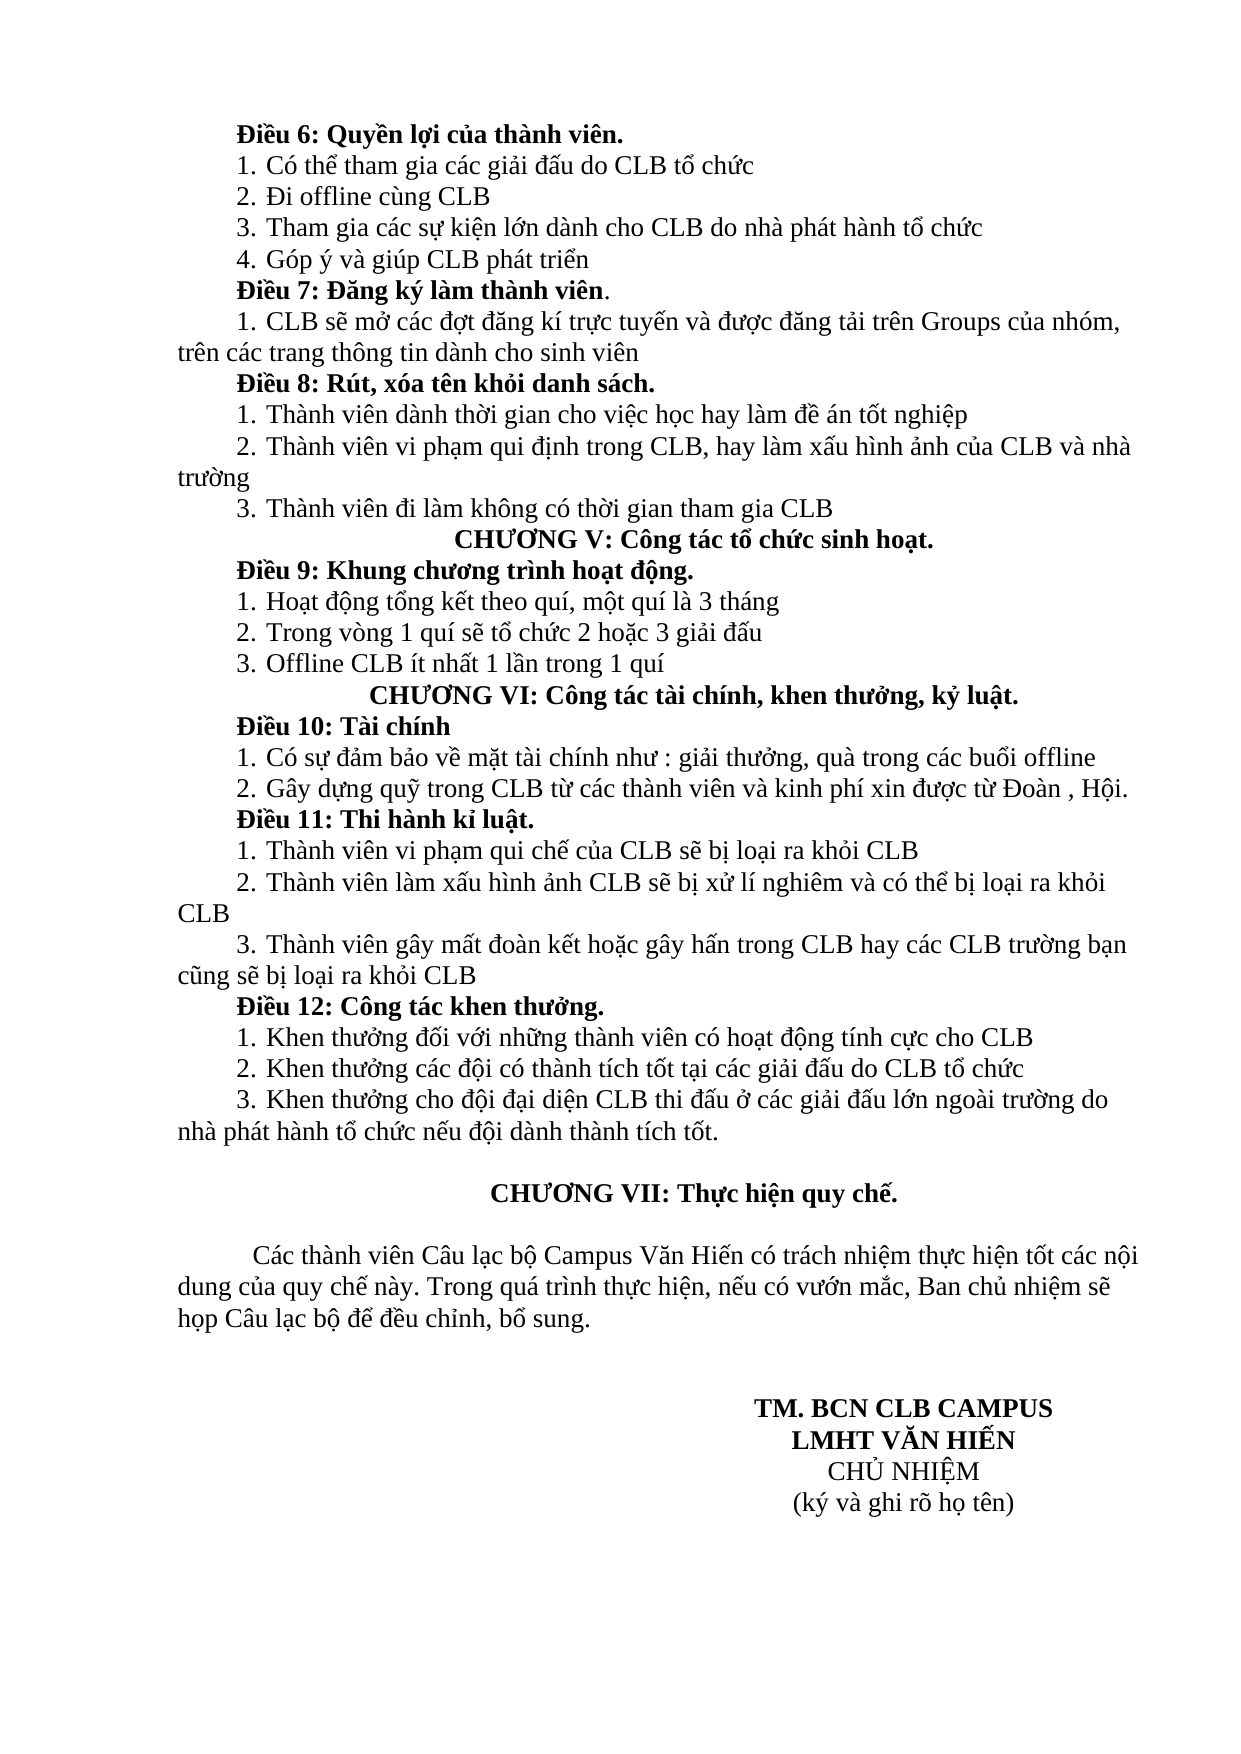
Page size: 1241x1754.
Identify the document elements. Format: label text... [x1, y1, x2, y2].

text Điều 6: Quyền lợi của thành viên. [177, 118, 1152, 149]
list Thành viên vi phạm qui chế của CLB sẽ bị loại ra khỏi CLB [177, 834, 1152, 866]
list Có sự đảm bảo về mặt tài chính như : giải thưởng, quà trong các buổi offline [177, 741, 1152, 772]
list Thành viên đi làm không có thời gian tham gia CLB [177, 492, 1152, 523]
list Tham gia các sự kiện lớn dành cho CLB do nhà phát hành tổ chức [177, 212, 1152, 243]
text CHƯƠNG VII: Thực hiện quy chế. [177, 1177, 1152, 1208]
text Điều 9: Khung chương trình hoạt động. [177, 554, 1152, 585]
list Có thể tham gia các giải đấu do CLB tổ chức [177, 149, 1152, 180]
list Thành viên làm xấu hình ảnh CLB sẽ bị xử lí nghiêm và có thể bị loại ra khỏi CLB [177, 866, 1152, 928]
text Điều 10: Tài chính [177, 710, 1152, 741]
list CLB sẽ mở các đợt đăng kí trực tuyến và được đăng tải trên Groups của nhóm, trên các trang thông tin dành cho sinh viên [177, 305, 1152, 367]
list Đi offline cùng CLB [177, 180, 1152, 212]
text Điều 8: Rút, xóa tên khỏi danh sách. [177, 367, 1152, 398]
list Góp ý và giúp CLB phát triển [177, 243, 1152, 274]
list Khen thưởng các đội có thành tích tốt tại các giải đấu do CLB tổ chức [177, 1052, 1152, 1084]
list Thành viên vi phạm qui định trong CLB, hay làm xấu hình ảnh của CLB và nhà trường [177, 429, 1152, 492]
list Trong vòng 1 quí sẽ tổ chức 2 hoặc 3 giải đấu [177, 616, 1152, 648]
text Các thành viên Câu lạc bộ Campus Văn Hiến có trách nhiệm thực hiện tốt các nội dung của quy chế này. Trong quá trình thực hiện, nếu có vướn mắc, Ban chủ nhiệm sẽ họp Câu lạc bộ để đều chỉnh, bổ sung. [177, 1239, 1152, 1333]
list Gây dựng quỹ trong CLB từ các thành viên và kinh phí xin được từ Đoàn , Hội. [177, 772, 1152, 803]
table_header TM. BCN CLB CAMPUS LMHT VĂN HIẾN CHỦ NHIỆM (ký và ghi rõ họ tên) [735, 1393, 1072, 1517]
list Hoạt động tổng kết theo quí, một quí là 3 tháng [177, 585, 1152, 616]
text Điều 7: Đăng ký làm thành viên. [177, 274, 1152, 305]
list Khen thưởng đối với những thành viên có hoạt động tính cực cho CLB [177, 1021, 1152, 1052]
list Khen thưởng cho đội đại diện CLB thi đấu ở các giải đấu lớn ngoài trường do nhà phát hành tổ chức nếu đội dành thành tích tốt. [177, 1084, 1152, 1146]
list Offline CLB ít nhất 1 lần trong 1 quí [177, 648, 1152, 679]
list Thành viên gây mất đoàn kết hoặc gây hấn trong CLB hay các CLB trường bạn cũng sẽ bị loại ra khỏi CLB [177, 928, 1152, 990]
text CHƯƠNG VI: Công tác tài chính, khen thưởng, kỷ luật. [177, 679, 1152, 710]
text CHƯƠNG V: Công tác tổ chức sinh hoạt. [177, 523, 1152, 554]
list Thành viên dành thời gian cho việc học hay làm đề án tốt nghiệp [177, 398, 1152, 429]
text Điều 11: Thi hành kỉ luật. [177, 803, 1152, 834]
text Điều 12: Công tác khen thưởng. [177, 990, 1152, 1021]
